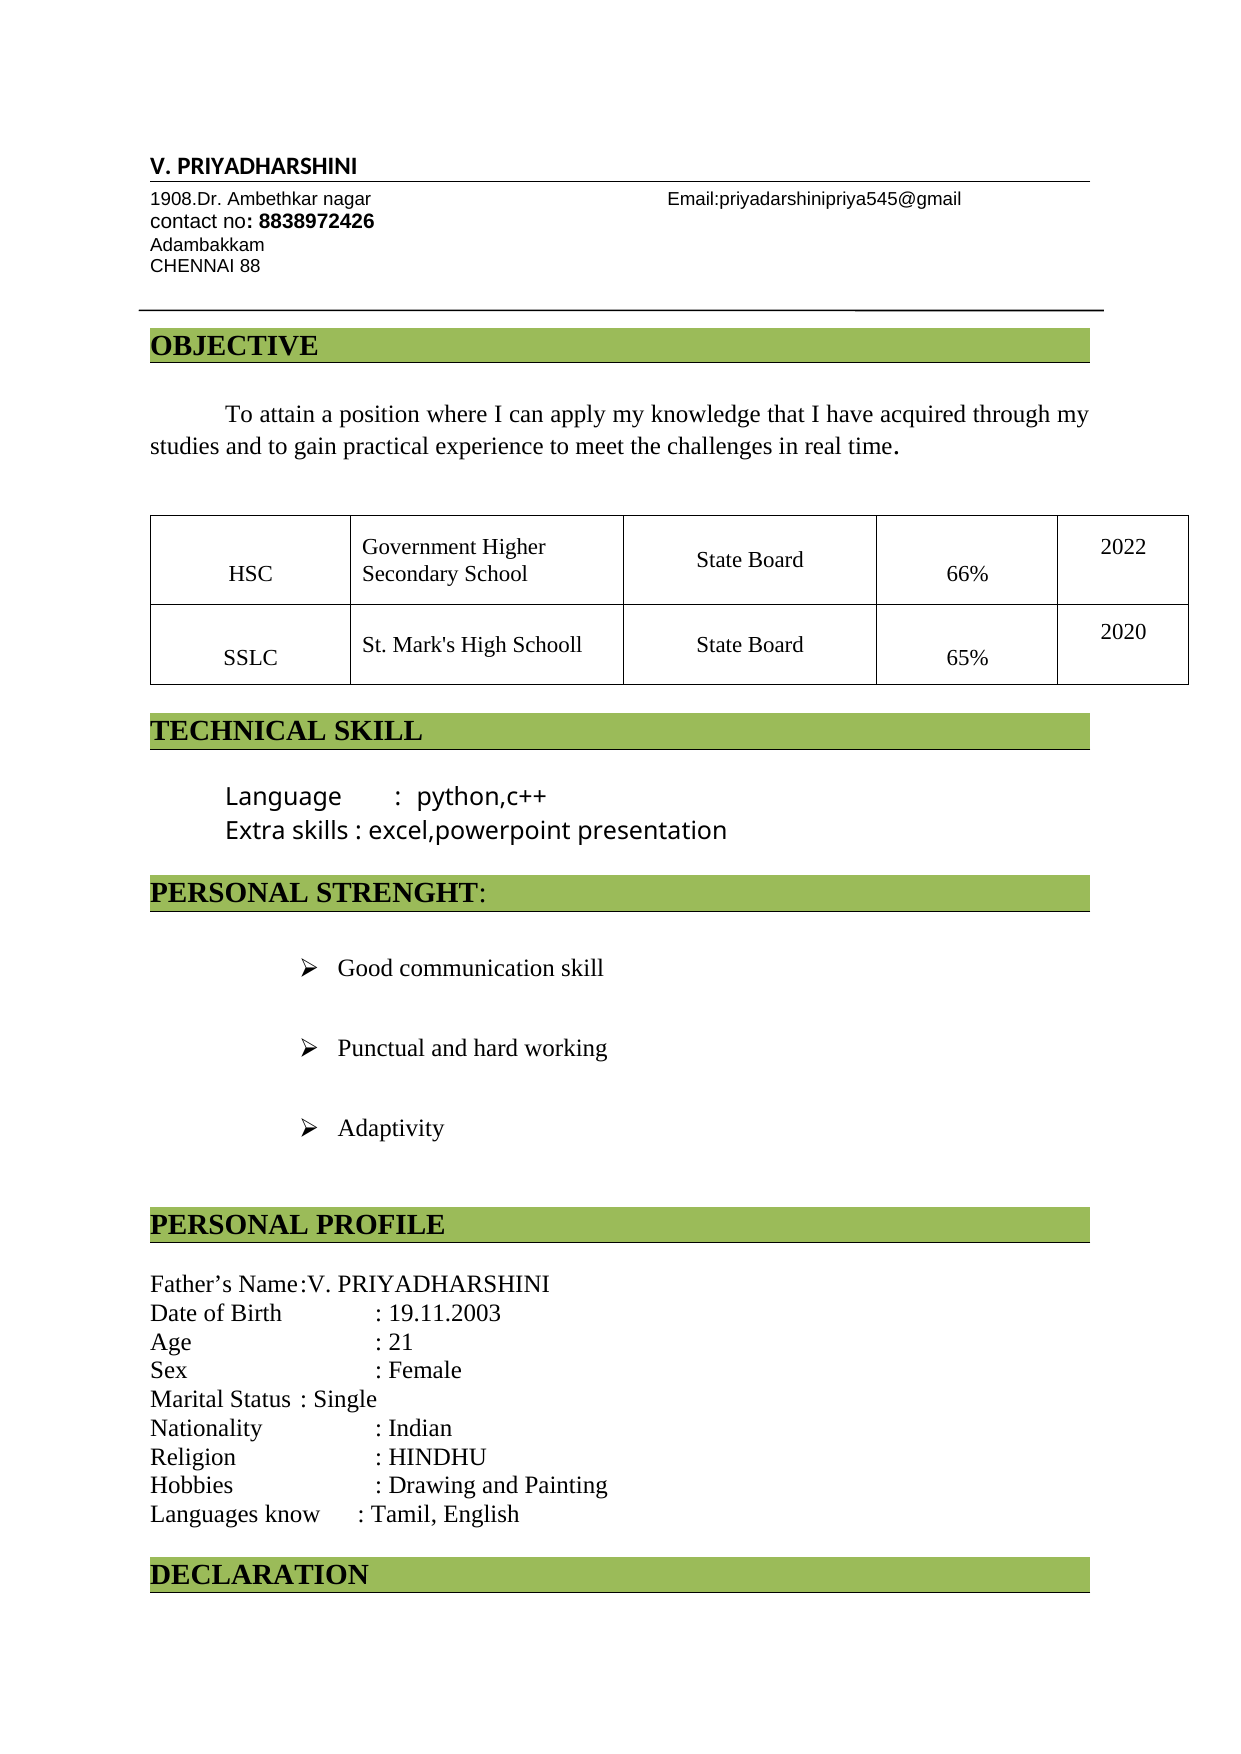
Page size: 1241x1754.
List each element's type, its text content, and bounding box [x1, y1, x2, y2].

text Age : 21 [150, 1327, 1090, 1356]
text V. PRIYADHARSHINI [150, 150, 1090, 181]
table_header 66% [877, 516, 1057, 604]
text DECLARATION [150, 1557, 1090, 1592]
table_cell St. Mark's High Schooll [351, 605, 623, 684]
text OBJECTIVE [150, 328, 1090, 362]
text Nationality : Indian [150, 1413, 1090, 1442]
text Date of Birth : 19.11.2003 [150, 1298, 1090, 1327]
text Languages know : Tamil, English [150, 1499, 1090, 1528]
text Religion : HINDHU [150, 1442, 1090, 1471]
list Good communication skill [300, 940, 1090, 991]
table_cell 65% [877, 605, 1057, 684]
list Punctual and hard working [300, 1019, 1090, 1071]
table_header State Board [624, 516, 876, 604]
text 1908.Dr. Ambethkar nagar Email:priyadarshinipriya545@gmail [150, 188, 1090, 209]
table_cell State Board [624, 605, 876, 684]
table_header HSC [151, 516, 350, 604]
table_header Government Higher Secondary School [351, 516, 623, 604]
text Hobbies : Drawing and Painting [150, 1471, 1090, 1499]
text Adambakkam [150, 233, 1090, 255]
table_header 2022 [1058, 516, 1188, 604]
text To attain a position where I can apply my knowledge that I have acquired through my studies and to gain practical experience to meet the challenges in real time. [150, 399, 1090, 461]
text contact no: 8838972426 [150, 209, 1090, 233]
text PERSONAL STRENGHT: [150, 875, 1090, 911]
text Sex : Female [150, 1356, 1090, 1384]
text Marital Status : Single [150, 1384, 1090, 1413]
list Adaptivity [300, 1099, 1090, 1150]
text CHENNAI 88 [150, 255, 1090, 276]
table_cell 2020 [1058, 605, 1188, 684]
text Father’s Name :V. PRIYADHARSHINI [150, 1269, 1090, 1298]
text Extra skills : excel,powerpoint presentation [225, 813, 1090, 847]
table_cell SSLC [151, 605, 350, 684]
text Language : python,c++ [225, 779, 1090, 813]
text TECHNICAL SKILL [150, 713, 1090, 749]
text PERSONAL PROFILE [150, 1207, 1090, 1242]
